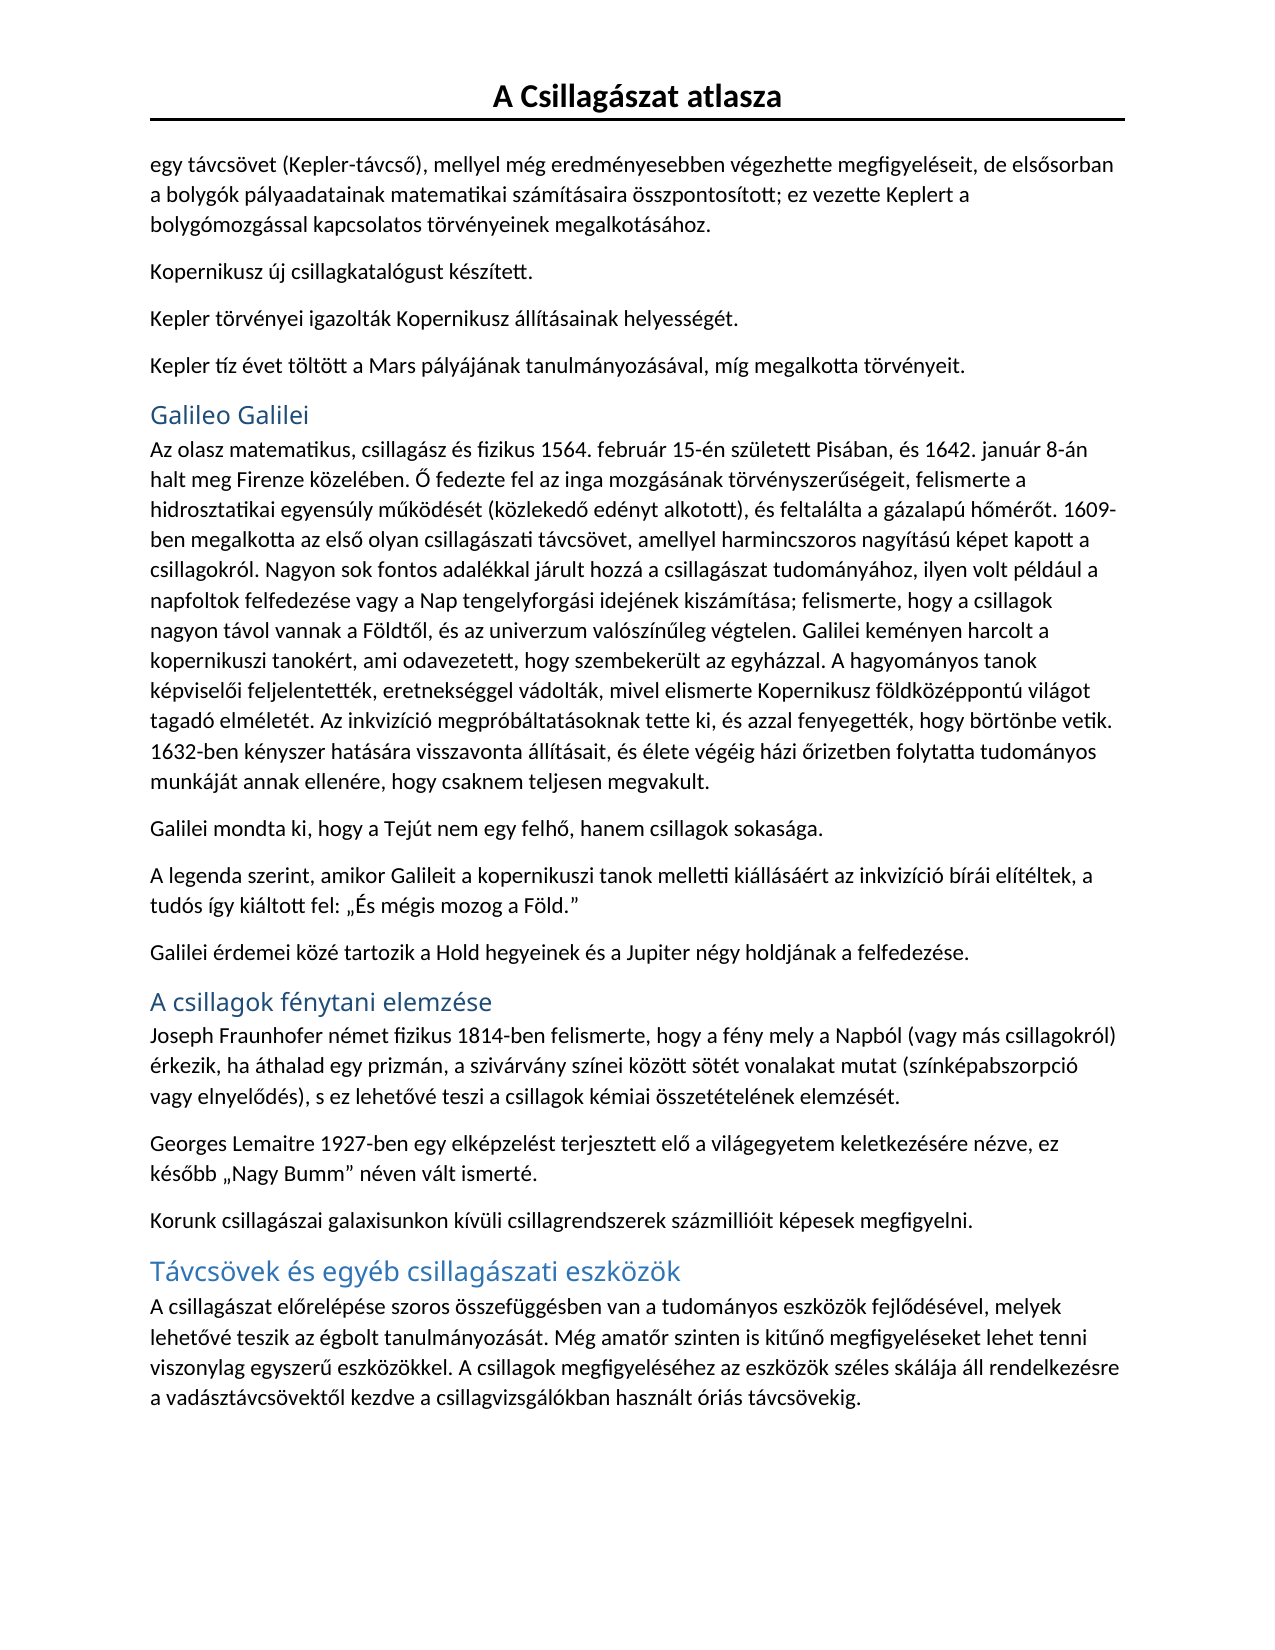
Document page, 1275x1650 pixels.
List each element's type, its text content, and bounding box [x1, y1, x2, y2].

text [150, 150, 1125, 238]
text Joseph Fraunhofer német fizikus 1814-ben felismerte, hogy a fény mely a Napból (vagy más csillagokról) érkezik, ha áthalad egy prizmán, a szivárvány színei között sötét vonalakat mutat (színképabszorpció vagy elnyelődés), s ez lehetővé teszi a csillagok kémiai összetételének elemzését. [150, 1021, 1125, 1110]
text A legenda szerint, amikor Galileit a kopernikuszi tanok melletti kiállásáért az inkvizíció bírái elítéltek, a tudós így kiáltott fel: „És mégis mozog a Föld.” [150, 861, 1125, 919]
subtitle A csillagok fénytani elemzése [150, 985, 1125, 1019]
text Galilei mondta ki, hogy a Tejút nem egy felhő, hanem csillagok sokasága. [150, 814, 1125, 842]
text Az olasz matematikus, csillagász és fizikus 1564. február 15-én született Pisában, és 1642. január 8-án halt meg Firenze közelében. Ő fedezte fel az inga mozgásának törvényszerűségeit, felismerte a hidrosztatikai egyensúly működését (közlekedő edényt alkotott), és feltalálta a gázalapú hőmérőt. 1609-ben megalkotta az első olyan csillagászati távcsövet, amellyel harmincszoros nagyítású képet kapott a csillagokról. Nagyon sok fontos adalékkal járult hozzá a csillagászat tudományához, ilyen volt például a napfoltok felfedezése vagy a Nap tengelyforgási idejének kiszámítása; felismerte, hogy a csillagok nagyon távol vannak a Földtől, és az univerzum valószínűleg végtelen. Galilei keményen harcolt a kopernikuszi tanokért, ami odavezetett, hogy szembekerült az egyházzal. A hagyományos tanok képviselői feljelentették, eretnekséggel vádolták, mivel elismerte Kopernikusz földközéppontú világot tagadó elméletét. Az inkvizíció megpróbáltatásoknak tette ki, és azzal fenyegették, hogy börtönbe vetik. 1632-ben kényszer hatására visszavonta állításait, és élete végéig házi őrizetben folytatta tudományos munkáját annak ellenére, hogy csaknem teljesen megvakult. [150, 435, 1125, 795]
text A csillagászat előrelépése szoros összefüggésben van a tudományos eszközök fejlődésével, melyek lehetővé teszik az égbolt tanulmányozását. Még amatőr szinten is kitűnő megfigyeléseket lehet tenni viszonylag egyszerű eszközökkel. A csillagok megfigyeléséhez az eszközök széles skálája áll rendelkezésre a vadásztávcsövektől kezdve a csillagvizsgálókban használt óriás távcsövekig. [150, 1292, 1125, 1411]
subtitle Távcsövek és egyéb csillagászati eszközök [150, 1253, 1125, 1289]
text Kepler törvényei igazolták Kopernikusz állításainak helyességét. [150, 304, 1125, 332]
subtitle Galileo Galilei [150, 398, 1125, 432]
text Kopernikusz új csillagkatalógust készített. [150, 257, 1125, 285]
text Kepler tíz évet töltött a Mars pályájának tanulmányozásával, míg megalkotta törvényeit. [150, 351, 1125, 379]
text Korunk csillagászai galaxisunkon kívüli csillagrendszerek százmillióit képesek megfigyelni. [150, 1206, 1125, 1234]
text Galilei érdemei közé tartozik a Hold hegyeinek és a Jupiter négy holdjának a felfedezése. [150, 938, 1125, 966]
text Georges Lemaitre 1927-ben egy elképzelést terjesztett elő a világegyetem keletkezésére nézve, ez később „Nagy Bumm” néven vált ismerté. [150, 1129, 1125, 1187]
